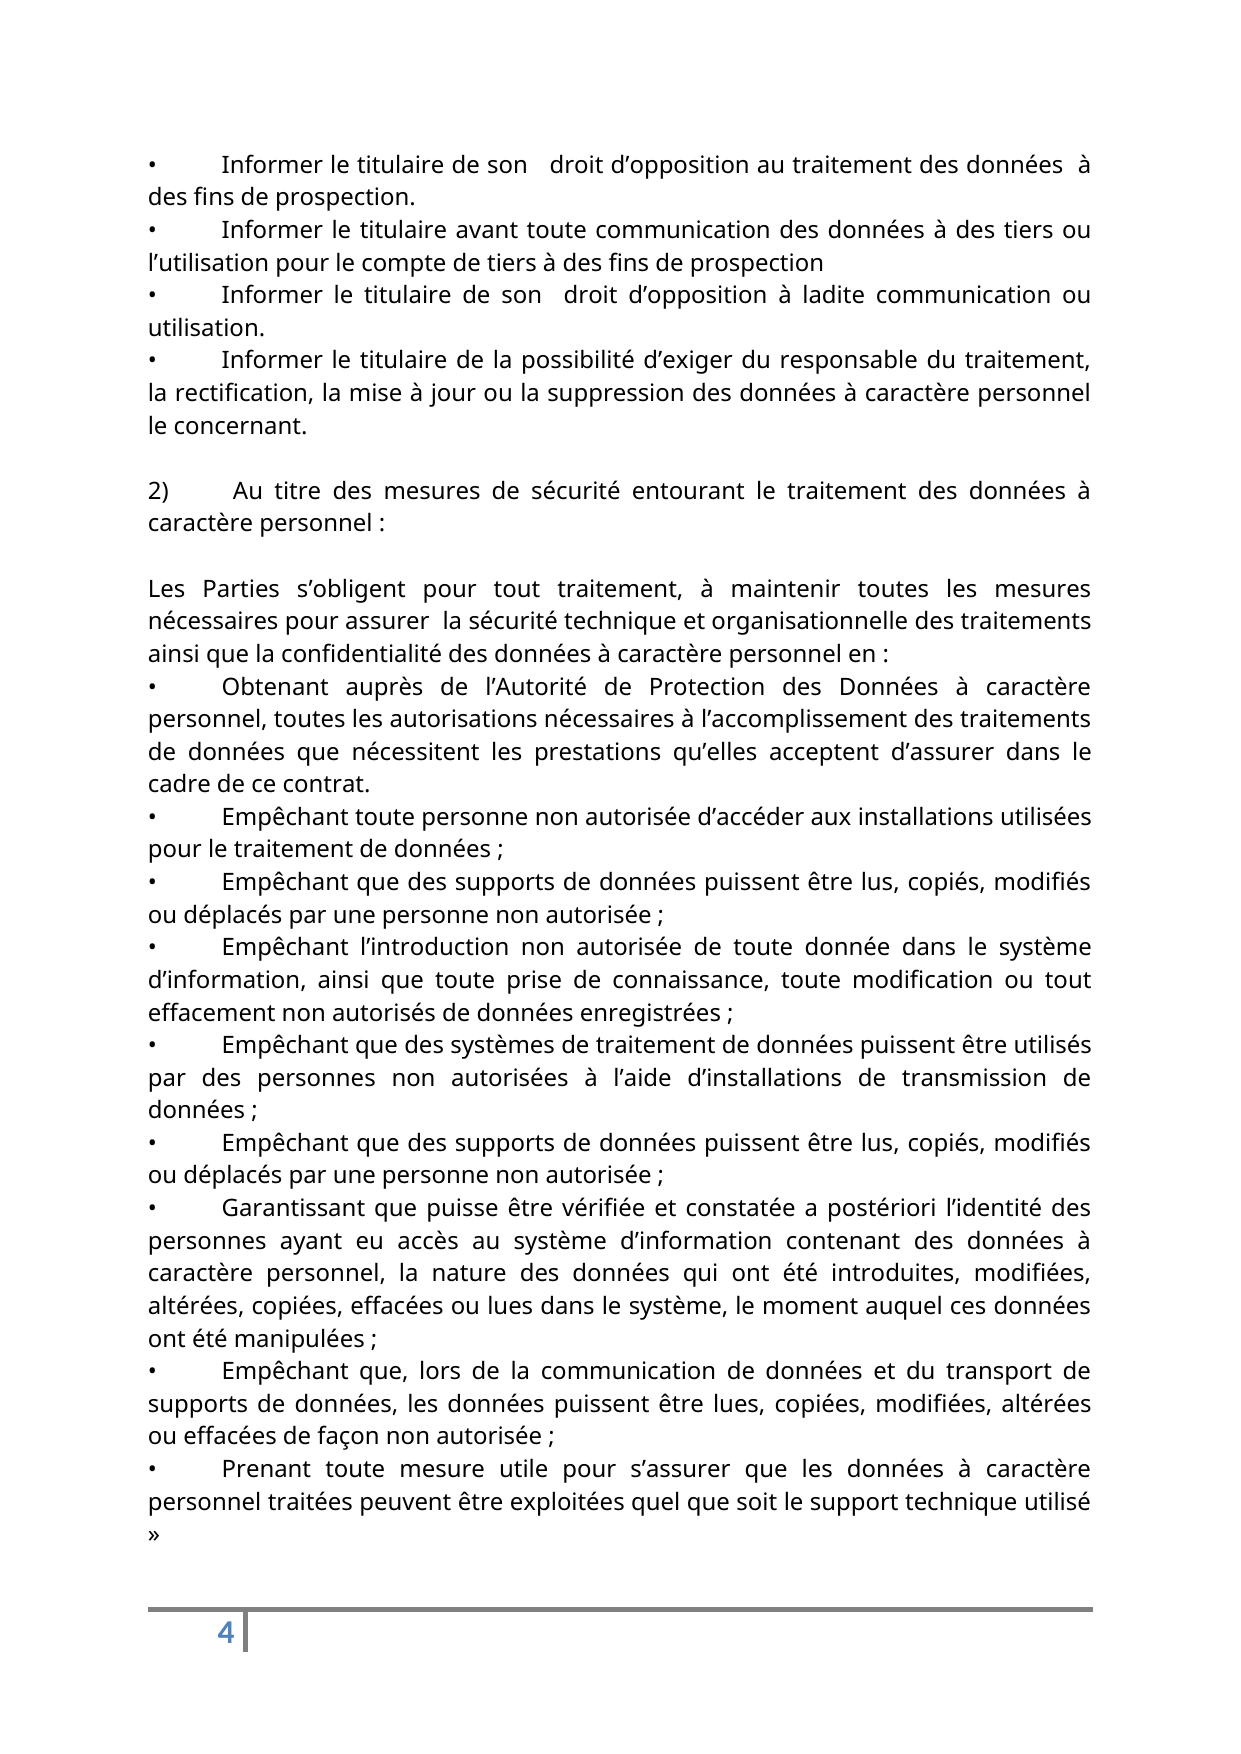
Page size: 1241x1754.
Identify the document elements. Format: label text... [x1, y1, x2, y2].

text • Empêchant que des supports de données puissent être lus, copiés, modifiés ou déplacés par une personne non autorisée ; [148, 865, 1093, 930]
text • Empêchant l’introduction non autorisée de toute donnée dans le système d’information, ainsi que toute prise de connaissance, toute modification ou tout effacement non autorisés de données enregistrées ; [148, 930, 1093, 1028]
text • Obtenant auprès de l’Autorité de Protection des Données à caractère personnel, toutes les autorisations nécessaires à l’accomplissement des traitements de données que nécessitent les prestations qu’elles acceptent d’assurer dans le cadre de ce contrat. [148, 669, 1093, 800]
text • Informer le titulaire avant toute communication des données à des tiers ou l’utilisation pour le compte de tiers à des fins de prospection [148, 213, 1093, 278]
text • Empêchant que des supports de données puissent être lus, copiés, modifiés ou déplacés par une personne non autorisée ; [148, 1126, 1093, 1191]
text Les Parties s’obligent pour tout traitement, à maintenir toutes les mesures nécessaires pour assurer la sécurité technique et organisationnelle des traitements ainsi que la confidentialité des données à caractère personnel en : [148, 571, 1093, 669]
text • Prenant toute mesure utile pour s’assurer que les données à caractère personnel traitées peuvent être exploitées quel que soit le support technique utilisé » [148, 1452, 1093, 1549]
text • Garantissant que puisse être vérifiée et constatée a postériori l’identité des personnes ayant eu accès au système d’information contenant des données à caractère personnel, la nature des données qui ont été introduites, modifiées, altérées, copiées, effacées ou lues dans le système, le moment auquel ces données ont été manipulées ; [148, 1191, 1093, 1354]
text • Empêchant que des systèmes de traitement de données puissent être utilisés par des personnes non autorisées à l’aide d’installations de transmission de données ; [148, 1028, 1093, 1126]
text • Informer le titulaire de la possibilité d’exiger du responsable du traitement, la rectification, la mise à jour ou la suppression des données à caractère personnel le concernant. [148, 343, 1093, 441]
text • Informer le titulaire de son droit d’opposition au traitement des données à des fins de prospection. [148, 148, 1093, 213]
text • Empêchant toute personne non autorisée d’accéder aux installations utilisées pour le traitement de données ; [148, 800, 1093, 865]
text 2) Au titre des mesures de sécurité entourant le traitement des données à caractère personnel : [148, 474, 1093, 539]
text • Informer le titulaire de son droit d’opposition à ladite communication ou utilisation. [148, 278, 1093, 343]
text • Empêchant que, lors de la communication de données et du transport de supports de données, les données puissent être lues, copiées, modifiées, altérées ou effacées de façon non autorisée ; [148, 1354, 1093, 1452]
